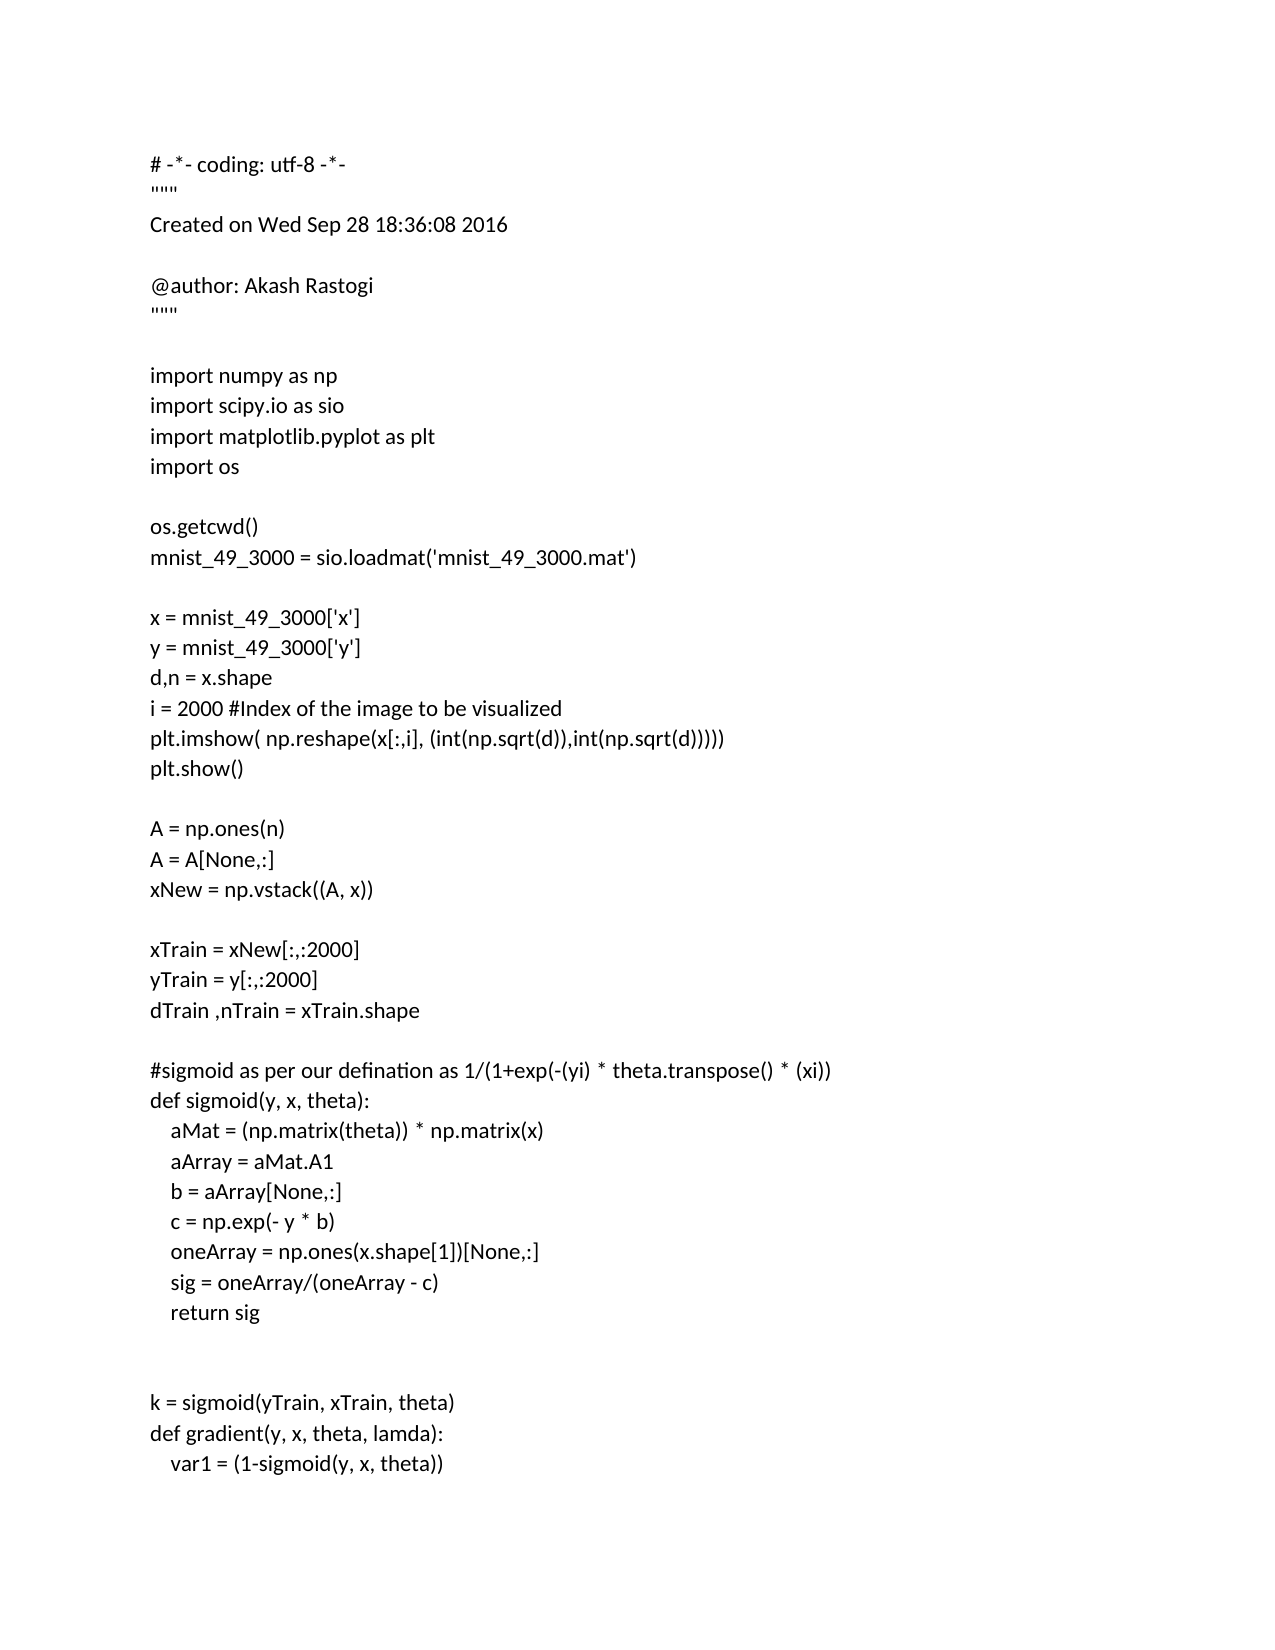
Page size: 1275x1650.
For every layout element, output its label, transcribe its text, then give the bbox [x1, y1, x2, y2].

text def sigmoid(y, x, theta): [150, 1086, 1125, 1114]
text import numpy as np [150, 361, 1125, 389]
text plt.imshow( np.reshape(x[:,i], (int(np.sqrt(d)),int(np.sqrt(d))))) [150, 724, 1125, 752]
text i = 2000 #Index of the image to be visualized [150, 694, 1125, 722]
text y = mnist_49_3000['y'] [150, 633, 1125, 661]
text dTrain ,nTrain = xTrain.shape [150, 996, 1125, 1024]
text k = sigmoid(yTrain, xTrain, theta) [150, 1388, 1125, 1417]
text mnist_49_3000 = sio.loadmat('mnist_49_3000.mat') [150, 543, 1125, 571]
text d,n = x.shape [150, 663, 1125, 692]
text xTrain = xNew[:,:2000] [150, 935, 1125, 963]
text A = np.ones(n) [150, 814, 1125, 843]
text """ [150, 180, 1125, 208]
text aMat = (np.matrix(theta)) * np.matrix(x) [150, 1117, 1125, 1145]
text os.getcwd() [150, 512, 1125, 541]
text #sigmoid as per our defination as 1/(1+exp(-(yi) * theta.transpose() * (xi)) [150, 1056, 1125, 1084]
text xNew = np.vstack((A, x)) [150, 875, 1125, 903]
text x = mnist_49_3000['x'] [150, 603, 1125, 631]
text var1 = (1-sigmoid(y, x, theta)) [150, 1449, 1125, 1477]
text import scipy.io as sio [150, 392, 1125, 420]
text import os [150, 452, 1125, 480]
text b = aArray[None,:] [150, 1177, 1125, 1205]
text def gradient(y, x, theta, lamda): [150, 1419, 1125, 1447]
text """ [150, 301, 1125, 329]
text c = np.exp(- y * b) [150, 1207, 1125, 1235]
text # -*- coding: utf-8 -*- [150, 150, 1125, 178]
text oneArray = np.ones(x.shape[1])[None,:] [150, 1237, 1125, 1266]
text A = A[None,:] [150, 845, 1125, 873]
text sig = oneArray/(oneArray - c) [150, 1268, 1125, 1296]
text import matplotlib.pyplot as plt [150, 422, 1125, 450]
text Created on Wed Sep 28 18:36:08 2016 [150, 210, 1125, 238]
text aArray = aMat.A1 [150, 1147, 1125, 1175]
text plt.show() [150, 754, 1125, 782]
text @author: Akash Rastogi [150, 271, 1125, 299]
text yTrain = y[:,:2000] [150, 966, 1125, 994]
text return sig [150, 1298, 1125, 1326]
